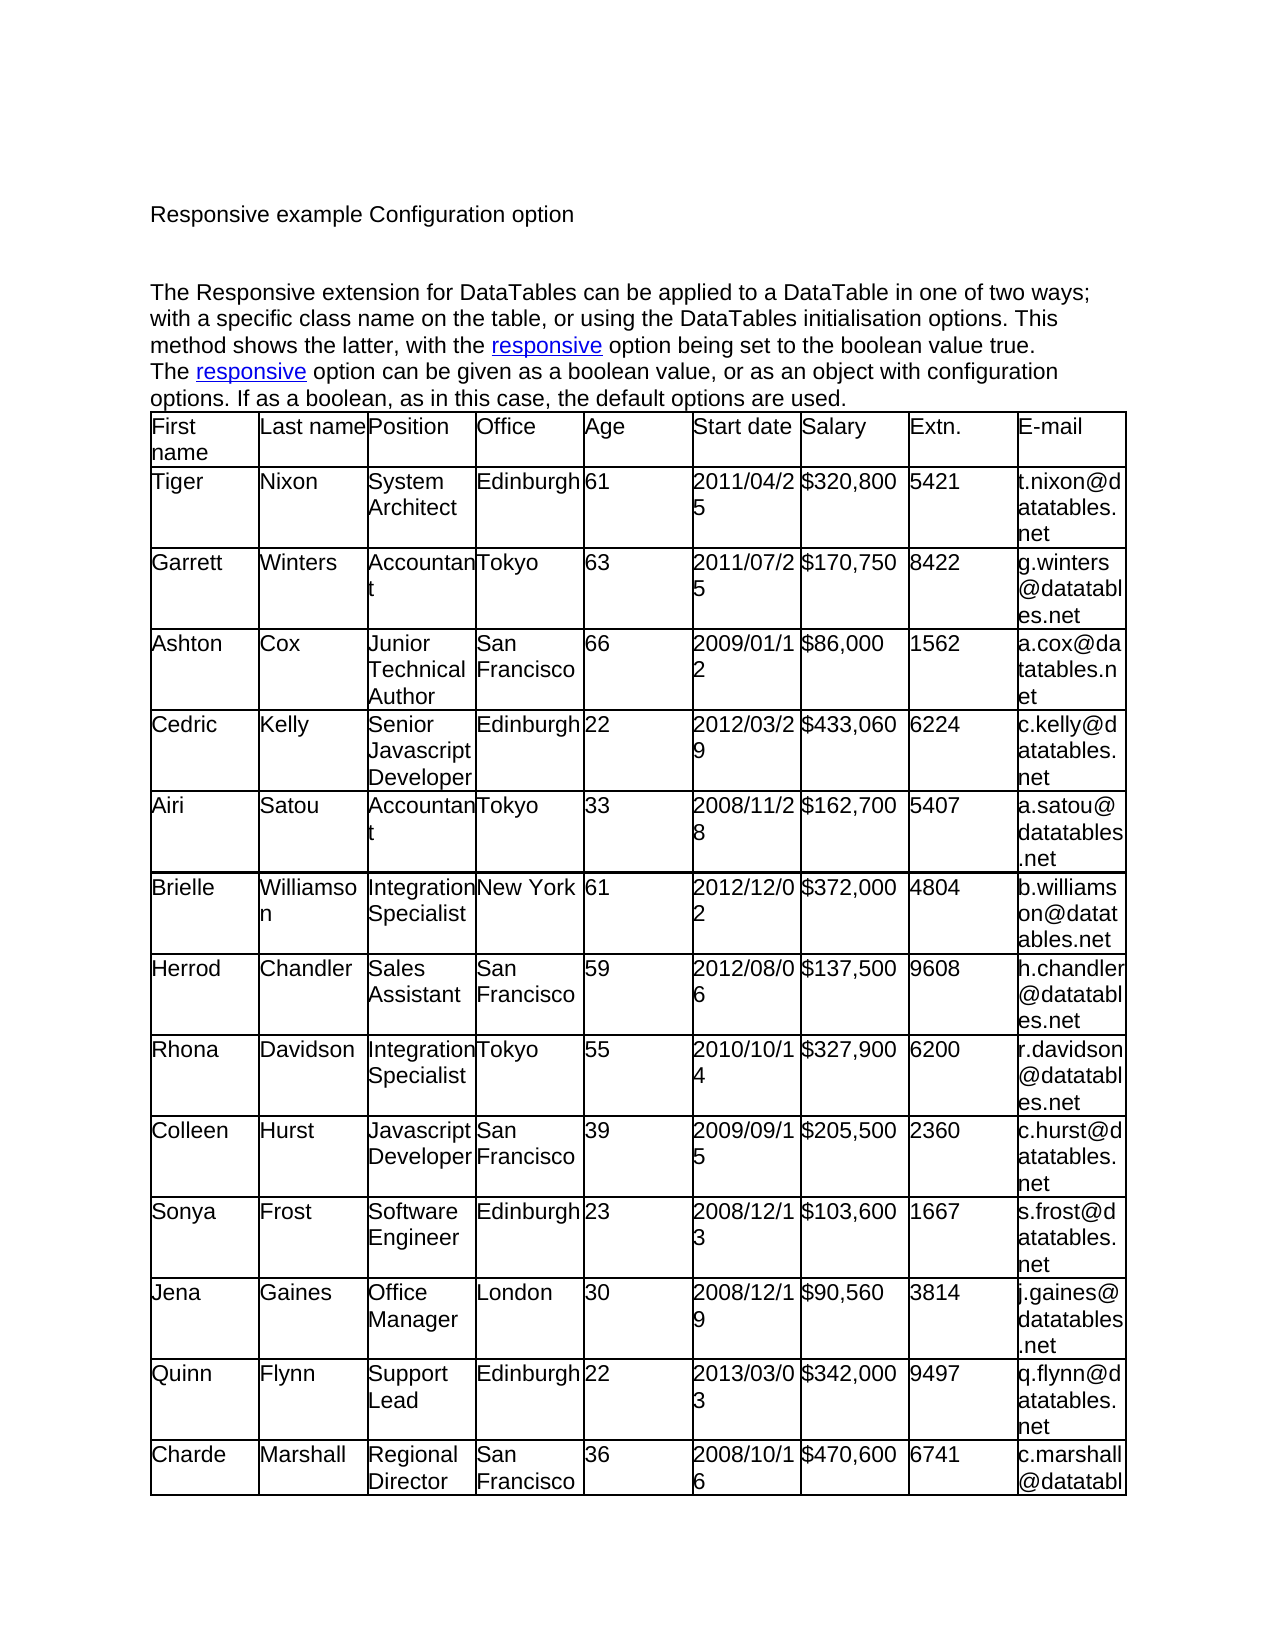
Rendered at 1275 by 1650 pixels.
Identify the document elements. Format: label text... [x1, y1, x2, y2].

table_cell Tiger [152, 468, 258, 547]
text The responsive option can be given as a boolean value, or as an object with configuration options. If as a boolean, as in this case, the default options are used. [150, 358, 1125, 411]
table_cell Hurst [260, 1117, 367, 1196]
table_cell Ashton [152, 630, 258, 709]
table_cell 2008/12/19 [694, 1279, 800, 1358]
table_header E-mail [1019, 413, 1125, 466]
table_cell Marshall [260, 1441, 367, 1494]
table_cell 33 [585, 792, 692, 871]
table_cell Flynn [260, 1360, 367, 1439]
table_cell 2013/03/03 [694, 1360, 800, 1439]
table_cell Quinn [152, 1360, 258, 1439]
table_cell 2012/08/06 [694, 955, 800, 1034]
table_cell Rhona [152, 1036, 258, 1115]
table_cell Sales Assistant [369, 955, 475, 1034]
table_cell 55 [585, 1036, 692, 1115]
table_header Age [585, 413, 692, 466]
table_cell Herrod [152, 955, 258, 1034]
table_cell 2008/12/13 [694, 1198, 800, 1277]
table_cell Integration Specialist [369, 874, 475, 952]
table_cell 36 [585, 1441, 692, 1494]
table_cell San Francisco [477, 1117, 583, 1196]
table_header Start date [694, 413, 800, 466]
table_cell q.flynn@datatables.net [1019, 1360, 1125, 1439]
table_cell Charde [152, 1441, 258, 1494]
table_cell $470,600 [802, 1441, 908, 1494]
table_cell Edinburgh [477, 1198, 583, 1277]
table_cell h.chandler@datatables.net [1019, 955, 1125, 1034]
table_cell 63 [585, 549, 692, 628]
table_cell r.davidson@datatables.net [1019, 1036, 1125, 1115]
table_cell 2010/10/14 [694, 1036, 800, 1115]
table_cell $90,560 [802, 1279, 908, 1358]
table_cell Integration Specialist [369, 1036, 475, 1115]
table_cell s.frost@datatables.net [1019, 1198, 1125, 1277]
table_cell 66 [585, 630, 692, 709]
table_cell $372,000 [802, 874, 908, 952]
table_cell Chandler [260, 955, 367, 1034]
table_cell 3814 [910, 1279, 1017, 1358]
table_cell $433,060 [802, 711, 908, 790]
table_cell Accountant [369, 792, 475, 871]
table_cell Senior Javascript Developer [369, 711, 475, 790]
table_cell Cox [260, 630, 367, 709]
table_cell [1019, 1441, 1125, 1494]
table_cell Airi [152, 792, 258, 871]
table_cell $205,500 [802, 1117, 908, 1196]
table_cell Winters [260, 549, 367, 628]
table_cell 22 [585, 1360, 692, 1439]
table_cell Brielle [152, 874, 258, 952]
table_cell 5407 [910, 792, 1017, 871]
table_cell 23 [585, 1198, 692, 1277]
table_header Position [369, 413, 475, 466]
table_cell 6224 [910, 711, 1017, 790]
table_cell 6741 [910, 1441, 1017, 1494]
table_cell $320,800 [802, 468, 908, 547]
table_cell Regional Director [369, 1441, 475, 1494]
table_cell 39 [585, 1117, 692, 1196]
table_cell Tokyo [477, 1036, 583, 1115]
table_cell $86,000 [802, 630, 908, 709]
table_cell Edinburgh [477, 711, 583, 790]
table_cell 2011/07/25 [694, 549, 800, 628]
table_cell $162,700 [802, 792, 908, 871]
table_cell 2008/10/16 [694, 1441, 800, 1494]
table_cell $137,500 [802, 955, 908, 1034]
table_cell 2360 [910, 1117, 1017, 1196]
table_cell 9497 [910, 1360, 1017, 1439]
table_cell Kelly [260, 711, 367, 790]
table_cell Jena [152, 1279, 258, 1358]
table_cell a.satou@datatables.net [1019, 792, 1125, 871]
table_cell Frost [260, 1198, 367, 1277]
table_cell 61 [585, 874, 692, 952]
table_cell 5421 [910, 468, 1017, 547]
table_cell 2009/09/15 [694, 1117, 800, 1196]
table_cell Edinburgh [477, 1360, 583, 1439]
text Responsive example Configuration option [150, 201, 1125, 228]
table_cell 8422 [910, 549, 1017, 628]
table_cell Cedric [152, 711, 258, 790]
table_cell $327,900 [802, 1036, 908, 1115]
table_cell 1667 [910, 1198, 1017, 1277]
table_cell 1562 [910, 630, 1017, 709]
table_cell b.williamson@datatables.net [1019, 874, 1125, 952]
table_header Salary [802, 413, 908, 466]
table_cell 61 [585, 468, 692, 547]
table_cell Sonya [152, 1198, 258, 1277]
table_cell c.hurst@datatables.net [1019, 1117, 1125, 1196]
text The Responsive extension for DataTables can be applied to a DataTable in one of two ways; with a specific class name on the table, or using the DataTables initialisation options. This method shows the latter, with the responsive option being set to the boolean value true. [150, 279, 1125, 358]
table_cell t.nixon@datatables.net [1019, 468, 1125, 547]
table_cell Edinburgh [477, 468, 583, 547]
table_cell g.winters@datatables.net [1019, 549, 1125, 628]
table_cell Gaines [260, 1279, 367, 1358]
table_cell Williamson [260, 874, 367, 952]
table_cell c.kelly@datatables.net [1019, 711, 1125, 790]
table_header Extn. [910, 413, 1017, 466]
table_cell Tokyo [477, 549, 583, 628]
table_cell Office Manager [369, 1279, 475, 1358]
table_cell 30 [585, 1279, 692, 1358]
table_cell Accountant [369, 549, 475, 628]
table_cell j.gaines@datatables.net [1019, 1279, 1125, 1358]
table_cell 2011/04/25 [694, 468, 800, 547]
table_cell a.cox@datatables.net [1019, 630, 1125, 709]
table_cell 2009/01/12 [694, 630, 800, 709]
table_cell 6200 [910, 1036, 1017, 1115]
table_cell San Francisco [477, 630, 583, 709]
table_cell San Francisco [477, 1441, 583, 1494]
table_cell 2012/12/02 [694, 874, 800, 952]
table_cell 9608 [910, 955, 1017, 1034]
table_cell New York [477, 874, 583, 952]
table_cell $342,000 [802, 1360, 908, 1439]
table_cell System Architect [369, 468, 475, 547]
table_cell 59 [585, 955, 692, 1034]
table_cell London [477, 1279, 583, 1358]
table_cell San Francisco [477, 955, 583, 1034]
table_cell Junior Technical Author [369, 630, 475, 709]
table_header Last name [260, 413, 367, 466]
table_cell Davidson [260, 1036, 367, 1115]
table_cell Support Lead [369, 1360, 475, 1439]
table_cell 2012/03/29 [694, 711, 800, 790]
table_cell Satou [260, 792, 367, 871]
table_cell Garrett [152, 549, 258, 628]
table_cell Software Engineer [369, 1198, 475, 1277]
table_cell Colleen [152, 1117, 258, 1196]
table_cell Nixon [260, 468, 367, 547]
table_cell $170,750 [802, 549, 908, 628]
table_cell Tokyo [477, 792, 583, 871]
table_cell 4804 [910, 874, 1017, 952]
table_cell 2008/11/28 [694, 792, 800, 871]
table_header First name [152, 413, 258, 466]
table_cell 22 [585, 711, 692, 790]
table_cell $103,600 [802, 1198, 908, 1277]
table_header Office [477, 413, 583, 466]
table_cell Javascript Developer [369, 1117, 475, 1196]
